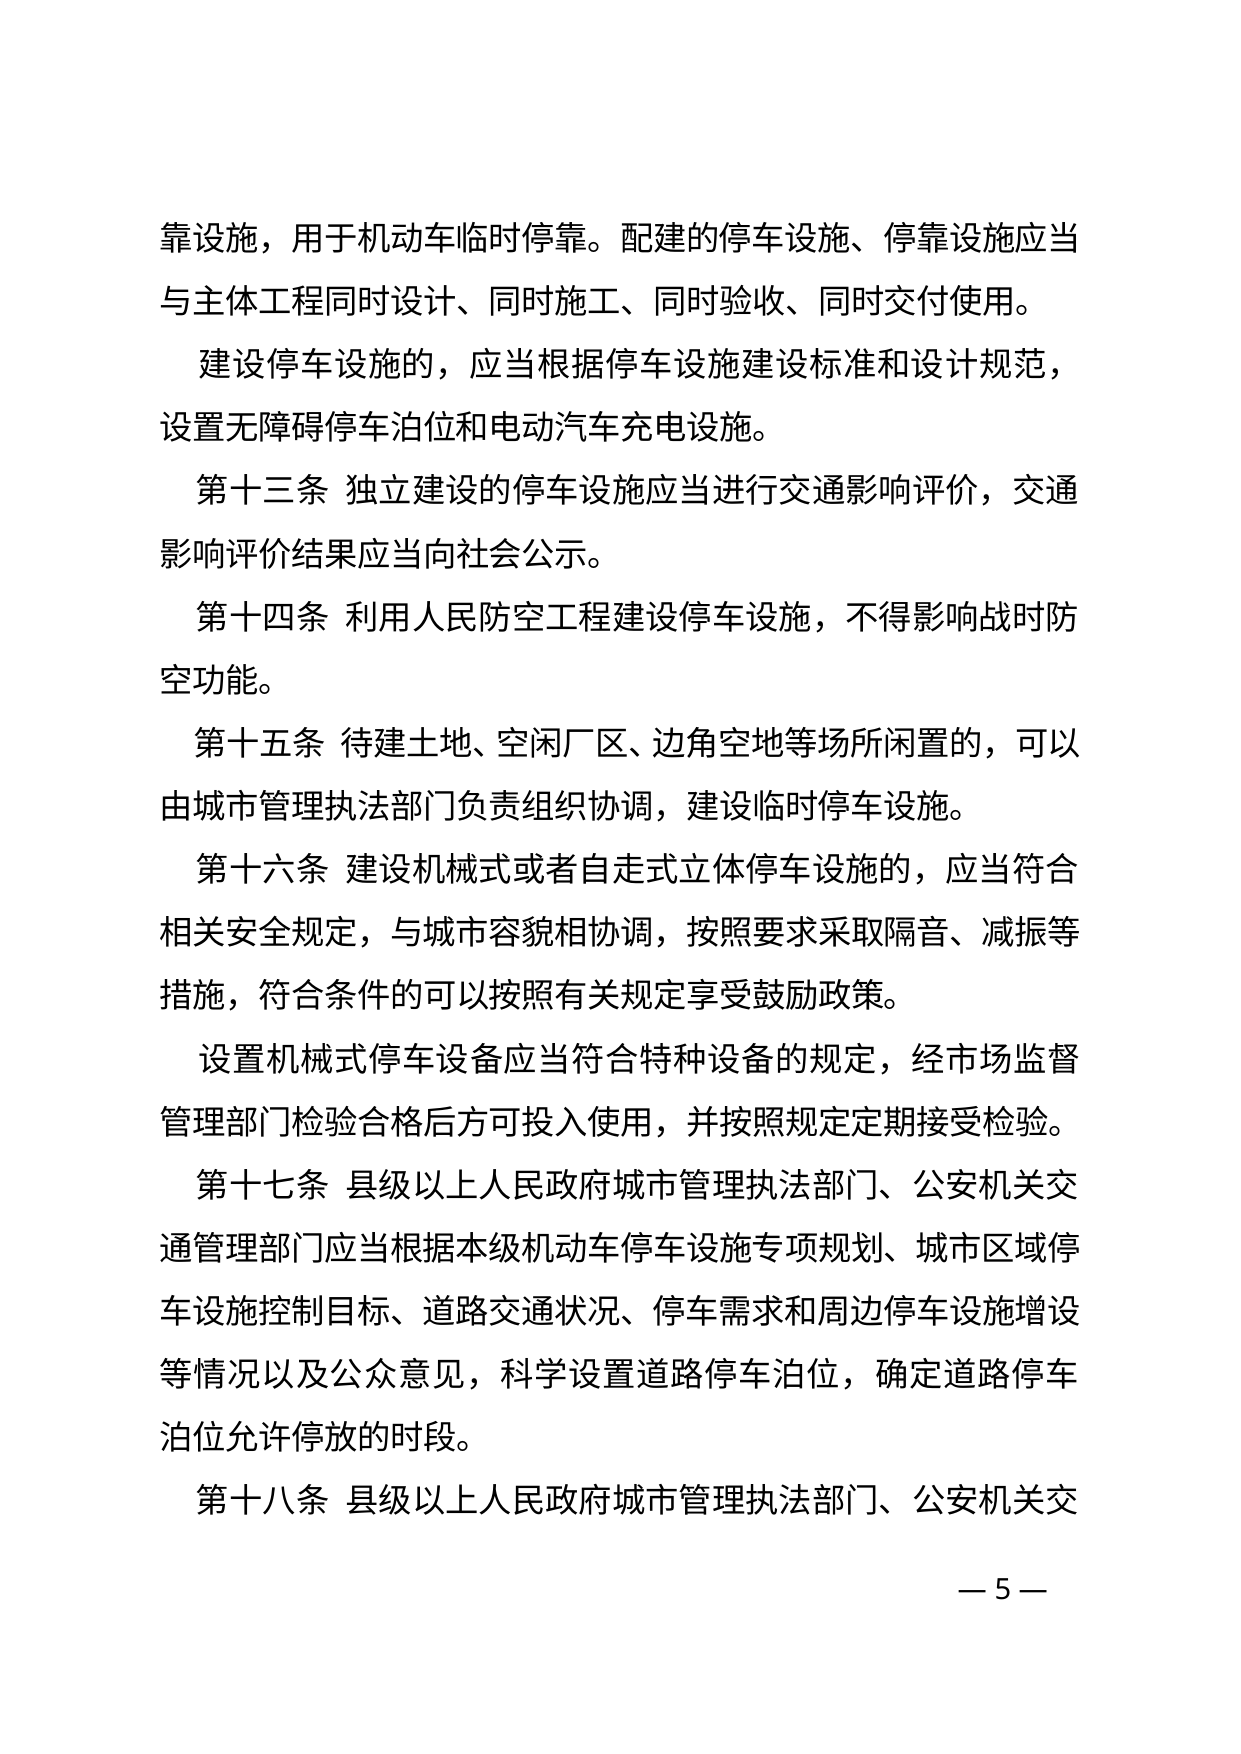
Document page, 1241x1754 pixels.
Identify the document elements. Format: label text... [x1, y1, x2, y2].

text 第十三条 独立建设的停车设施应当进行交通影响评价，交通影响评价结果应当向社会公示。 [159, 520, 1081, 646]
text 第十六条 建设机械式或者自走式立体停车设施的，应当符合相关安全规定，与城市容貌相协调，按照要求采取隔音、减振等措施，符合条件的可以按照有关规定享受鼓励政策。 [159, 899, 1081, 1088]
text 第十四条 利用人民防空工程建设停车设施，不得影响战时防空功能。 [159, 646, 1081, 772]
text 建设停车设施的，应当根据停车设施建设标准和设计规范，设置无障碍停车泊位和电动汽车充电设施。 [159, 394, 1081, 520]
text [159, 204, 1081, 394]
text 设置机械式停车设备应当符合特种设备的规定，经市场监督管理部门检验合格后方可投入使用，并按照规定定期接受检验。 [159, 1088, 1081, 1214]
text 第十五条 待建土地、空闲厂区、边角空地等场所闲置的，可以由城市管理执法部门负责组织协调，建设临时停车设施。 [159, 772, 1081, 899]
text 第十七条 县级以上人民政府城市管理执法部门、公安机关交通管理部门应当根据本级机动车停车设施专项规划、城市区域停车设施控制目标、道路交通状况、停车需求和周边停车设施增设等情况以及公众意见，科学设置道路停车泊位，确定道路停车泊位允许停放的时段。 [159, 1214, 1081, 1530]
